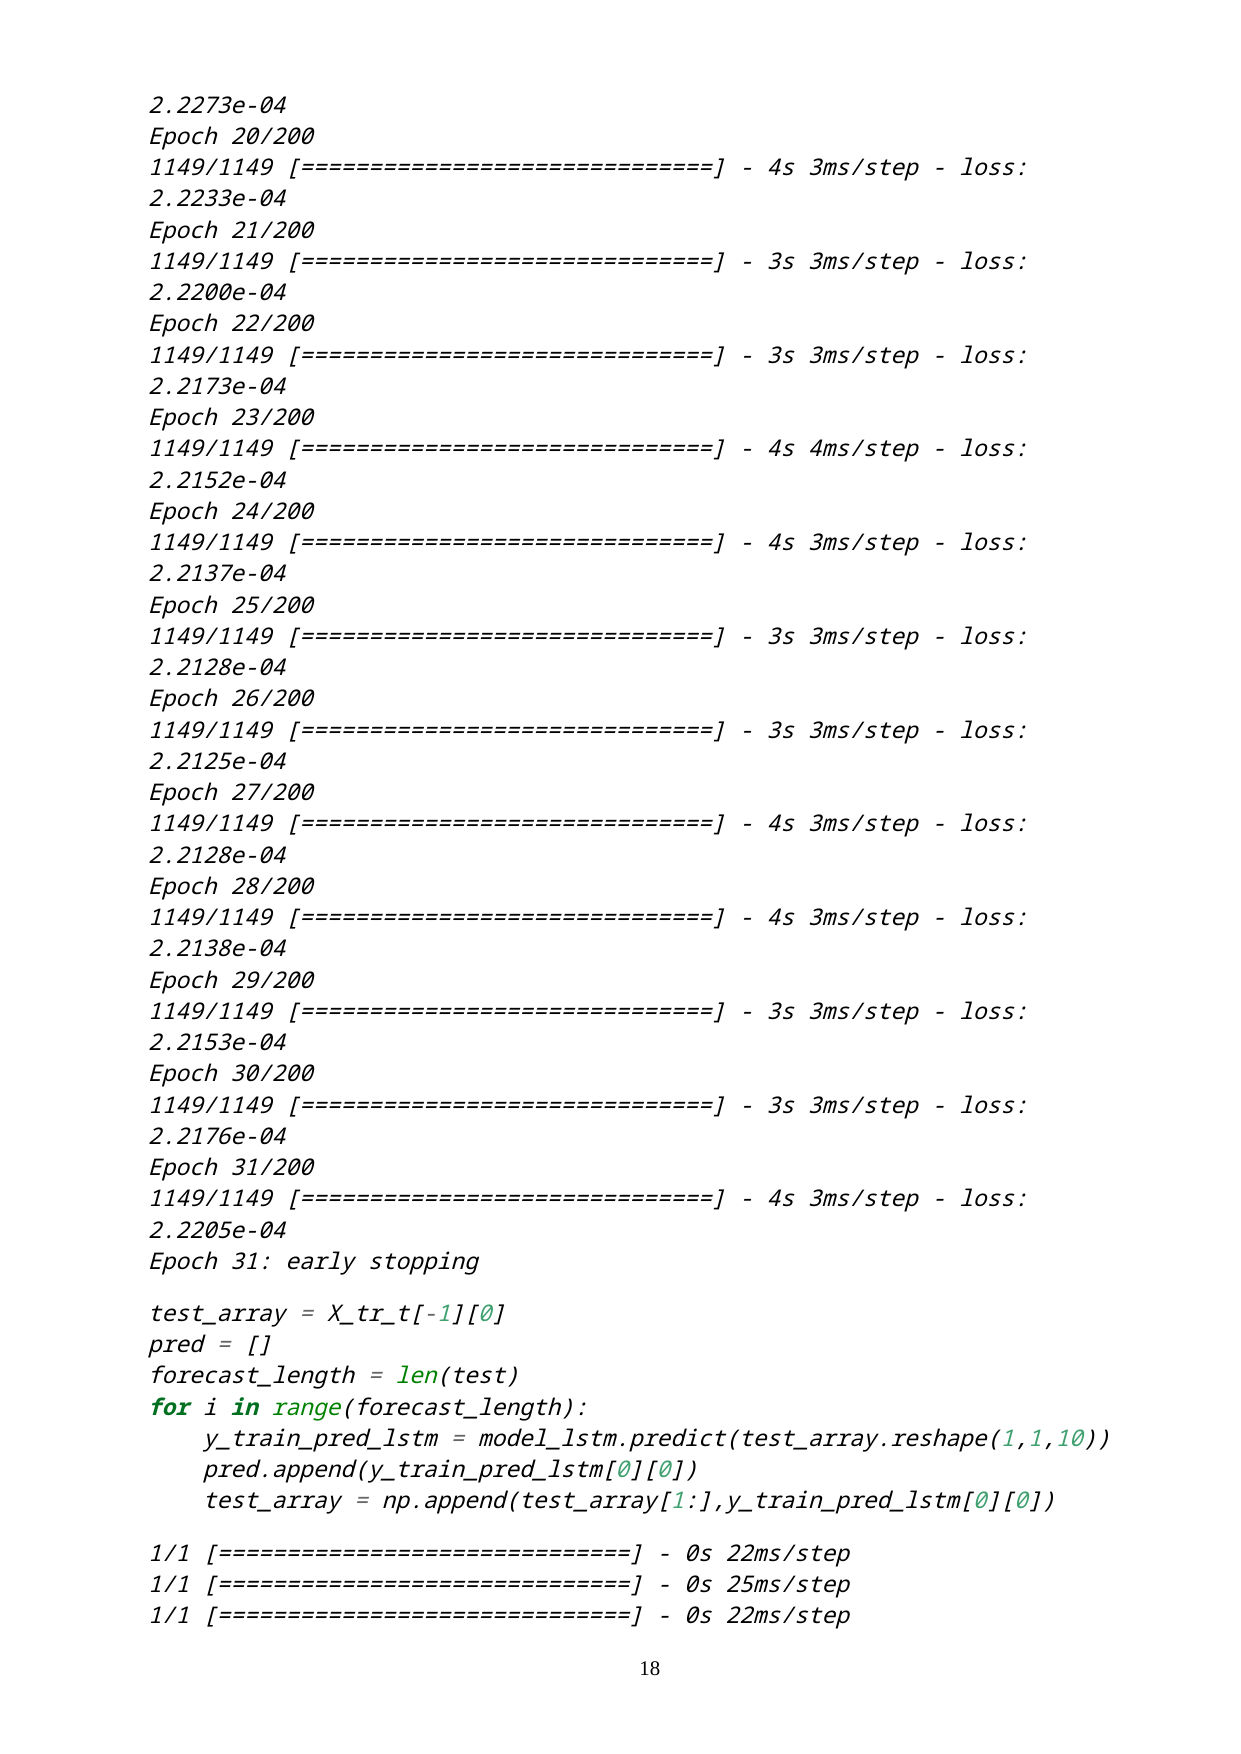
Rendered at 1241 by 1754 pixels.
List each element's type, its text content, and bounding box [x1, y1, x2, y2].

text 1/1 [==============================] - 0s 22ms/step 1/1 [==============================] - 0s 25ms/step 1/1 [==============================] - 0s 22ms/step [148, 1537, 1152, 1630]
text test_array = X_tr_t[-1][0] pred = [] forecast_length = len(test) for i in range(forecast_length): y_train_pred_lstm = model_lstm.predict(test_array.reshape(1,1,10)) pred.append(y_train_pred_lstm[0][0]) test_array = np.append(test_array[1:],y_train_pred_lstm[0][0]) [148, 1297, 1152, 1516]
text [148, 89, 1152, 1276]
